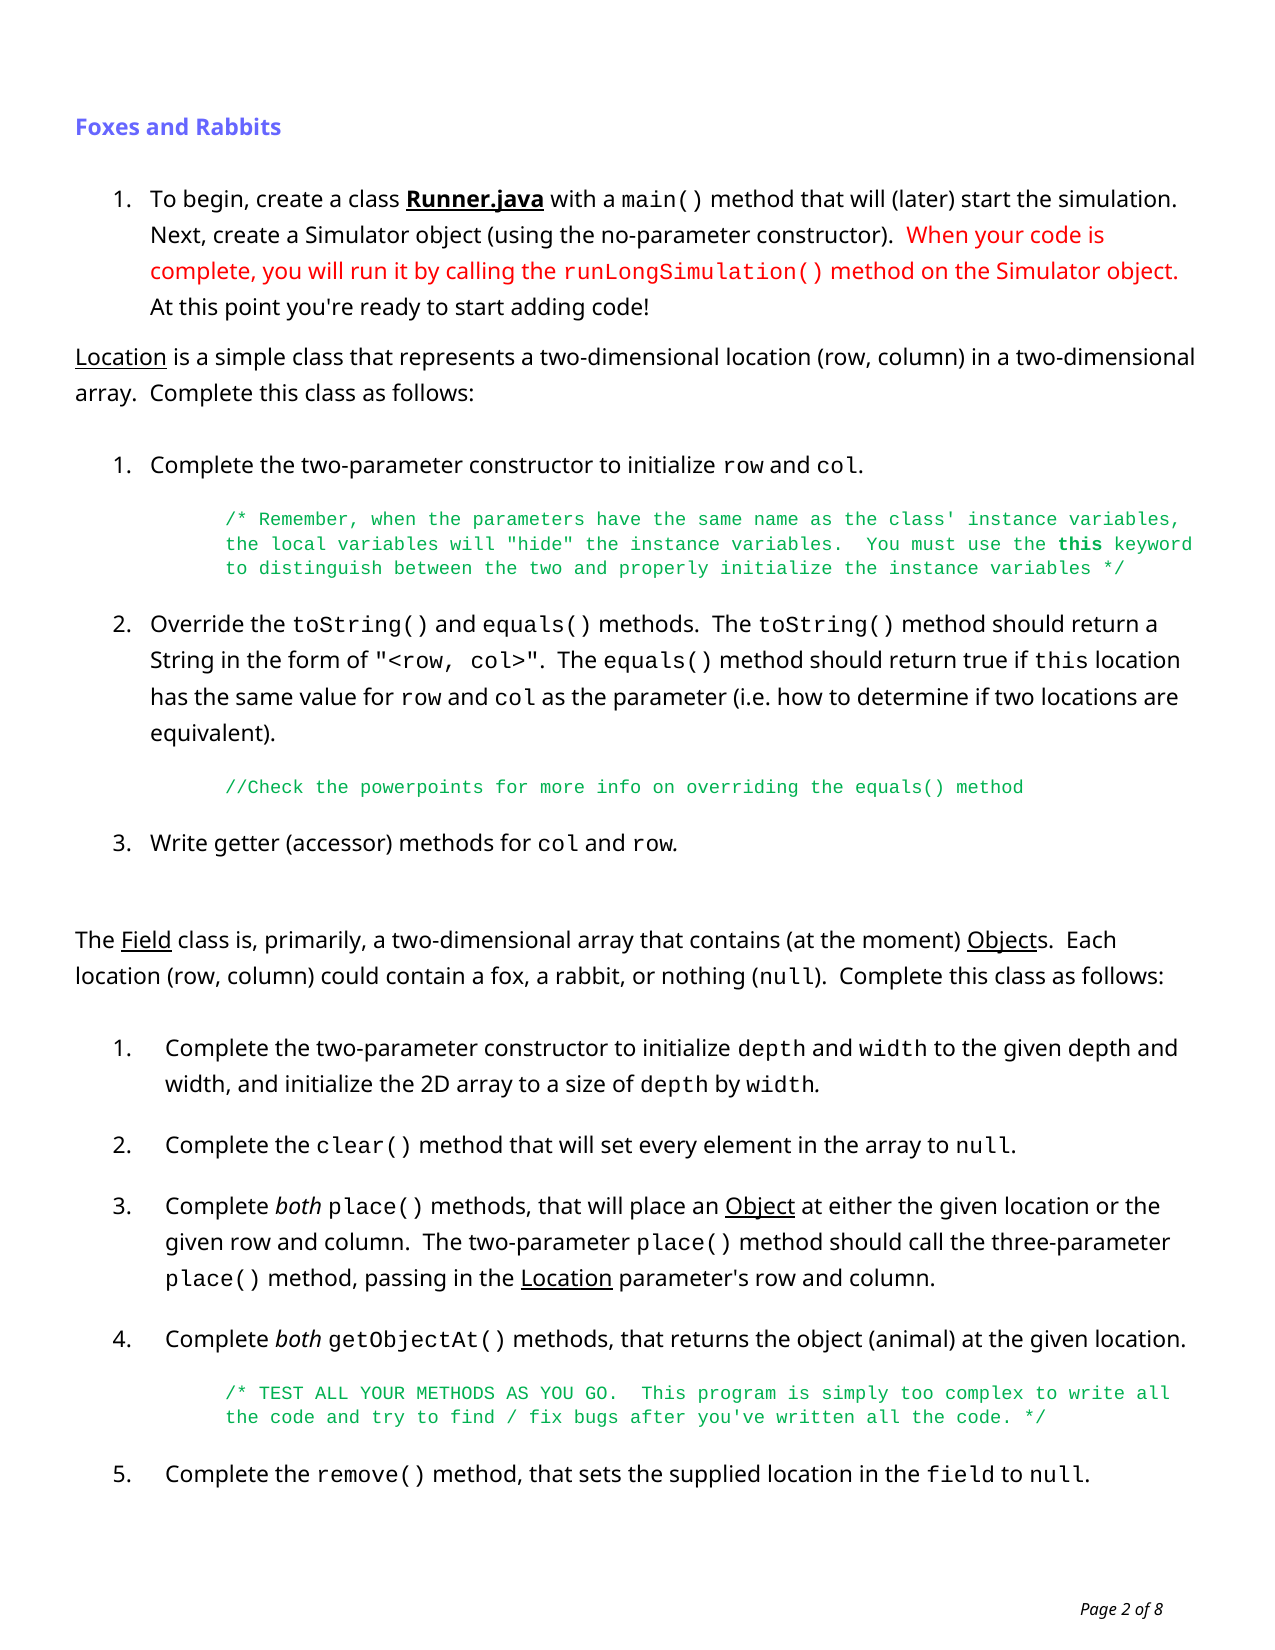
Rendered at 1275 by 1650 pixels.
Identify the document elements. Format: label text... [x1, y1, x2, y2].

list Complete both place() methods, that will place an Object at either the given location or the given row and column. The two-parameter place() method should call the three-parameter place() method, passing in the Location parameter's row and column. [112, 1190, 1200, 1293]
list Complete the two-parameter constructor to initialize depth and width to the given depth and width, and initialize the 2D array to a size of depth by width. [112, 1032, 1200, 1099]
list Complete the two-parameter constructor to initialize row and col. [112, 449, 1200, 481]
text /* Remember, when the parameters have the same name as the class' instance variables, the local variables will "hide" the instance variables. You must use the this keyword to distinguish between the two and properly initialize the instance variables */ [225, 510, 1200, 580]
list Complete the clear() method that will set every element in the array to null. [112, 1129, 1200, 1160]
list Complete both getObjectAt() methods, that returns the object (animal) at the given location. [112, 1323, 1200, 1354]
list /* TEST ALL YOUR METHODS AS YOU GO. This program is simply too complex to write all the code and try to find / fix bugs after you've written all the code. */ [225, 1384, 1200, 1429]
list Override the toString() and equals() methods. The toString() method should return a String in the form of "<row, col>". The equals() method should return true if this location has the same value for row and col as the parameter (i.e. how to determine if two locations are equivalent). [112, 608, 1200, 748]
list Complete the remove() method, that sets the supplied location in the field to null. [112, 1458, 1200, 1489]
list Write getter (accessor) methods for col and row. [112, 827, 1200, 858]
list To begin, create a class Runner.java with a main() method that will (later) start the simulation. Next, create a Simulator object (using the no-parameter constructor). When your code is complete, you will run it by calling the runLongSimulation() method on the Simulator object. At this point you're ready to start adding code! [112, 183, 1200, 322]
text The Field class is, primarily, a two-dimensional array that contains (at the moment) Objects. Each location (row, column) could contain a fox, a rabbit, or nothing (null). Complete this class as follows: [75, 924, 1200, 991]
text Location is a simple class that represents a two-dimensional location (row, column) in a two-dimensional array. Complete this class as follows: [75, 341, 1200, 408]
list //Check the powerpoints for more info on overriding the equals() method [225, 777, 1200, 799]
text Foxes and Rabbits [75, 111, 1200, 142]
